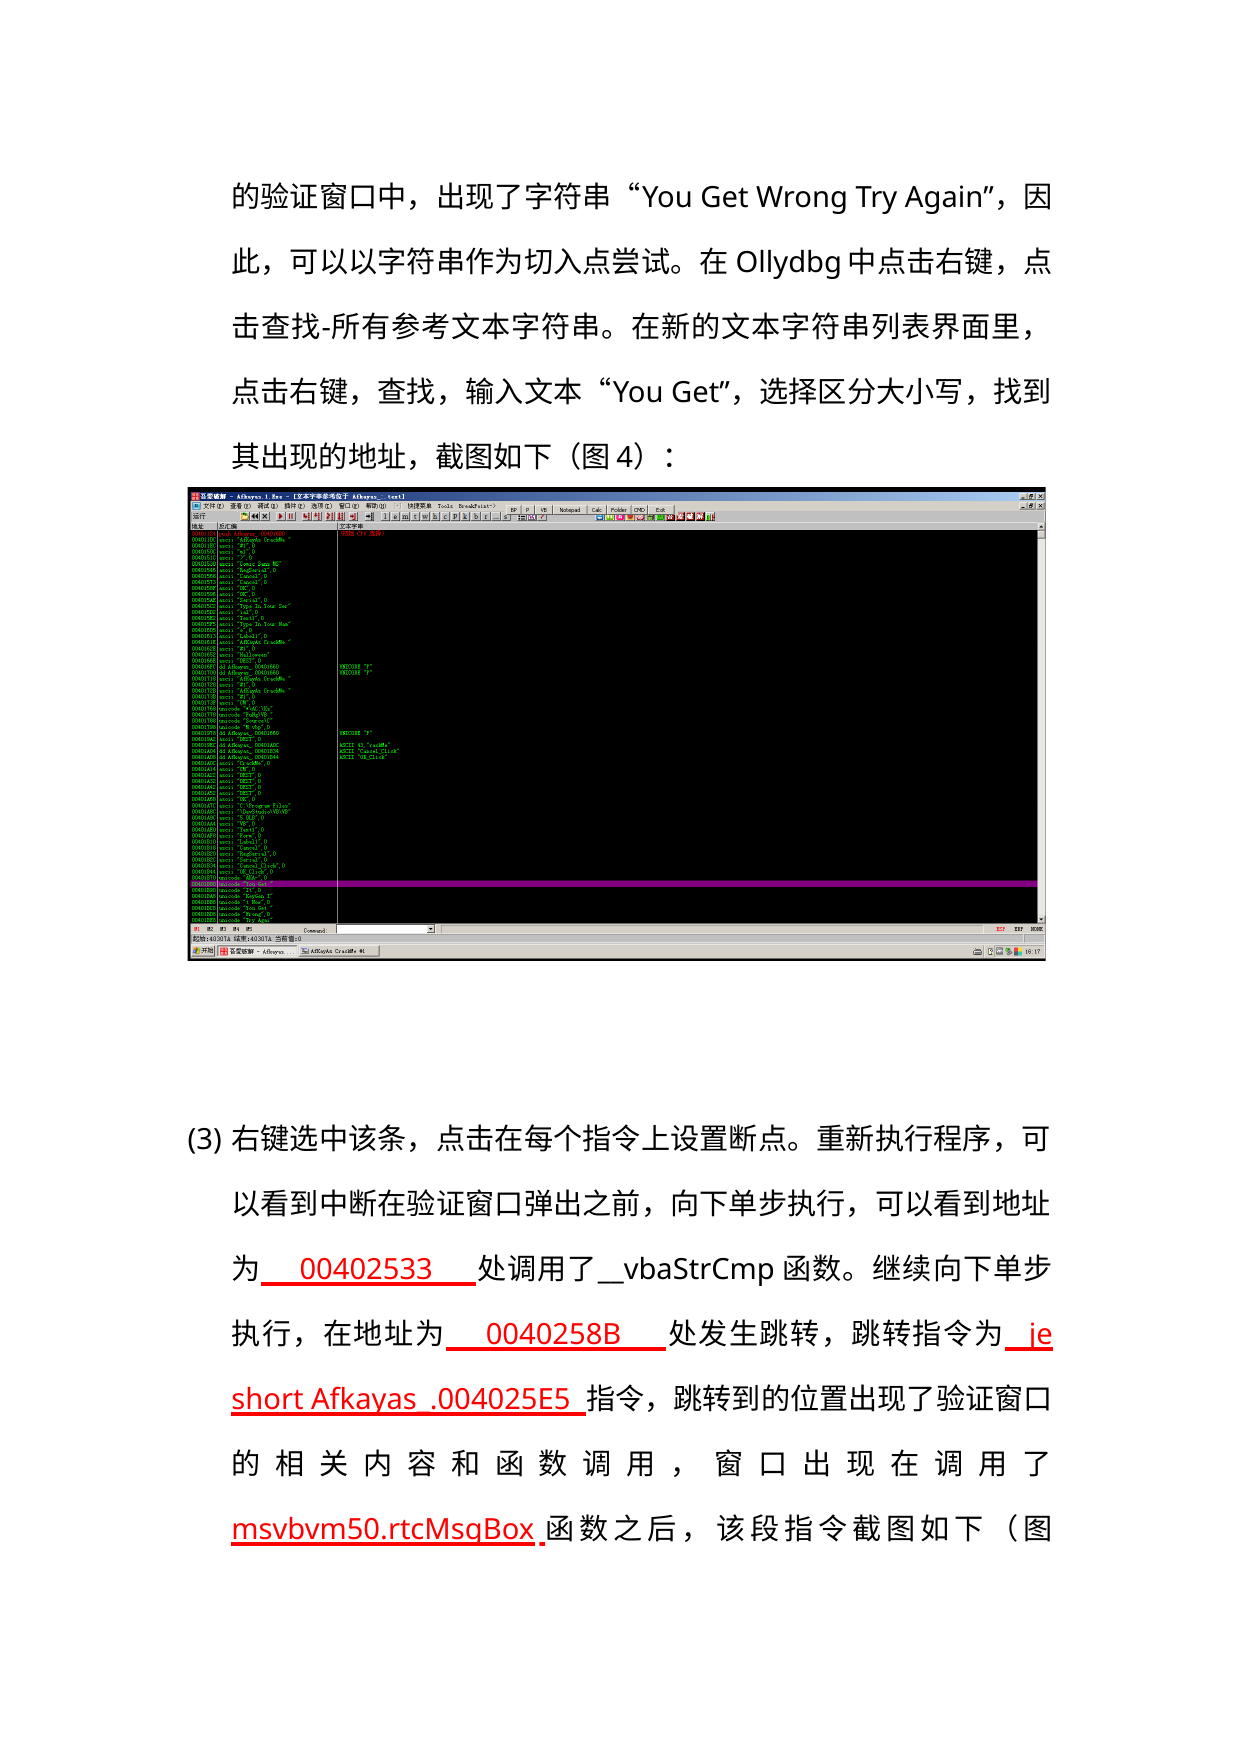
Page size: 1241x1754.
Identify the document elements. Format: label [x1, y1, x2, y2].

list [187, 162, 1053, 487]
list [187, 1104, 1053, 1559]
picture [187, 487, 1046, 961]
